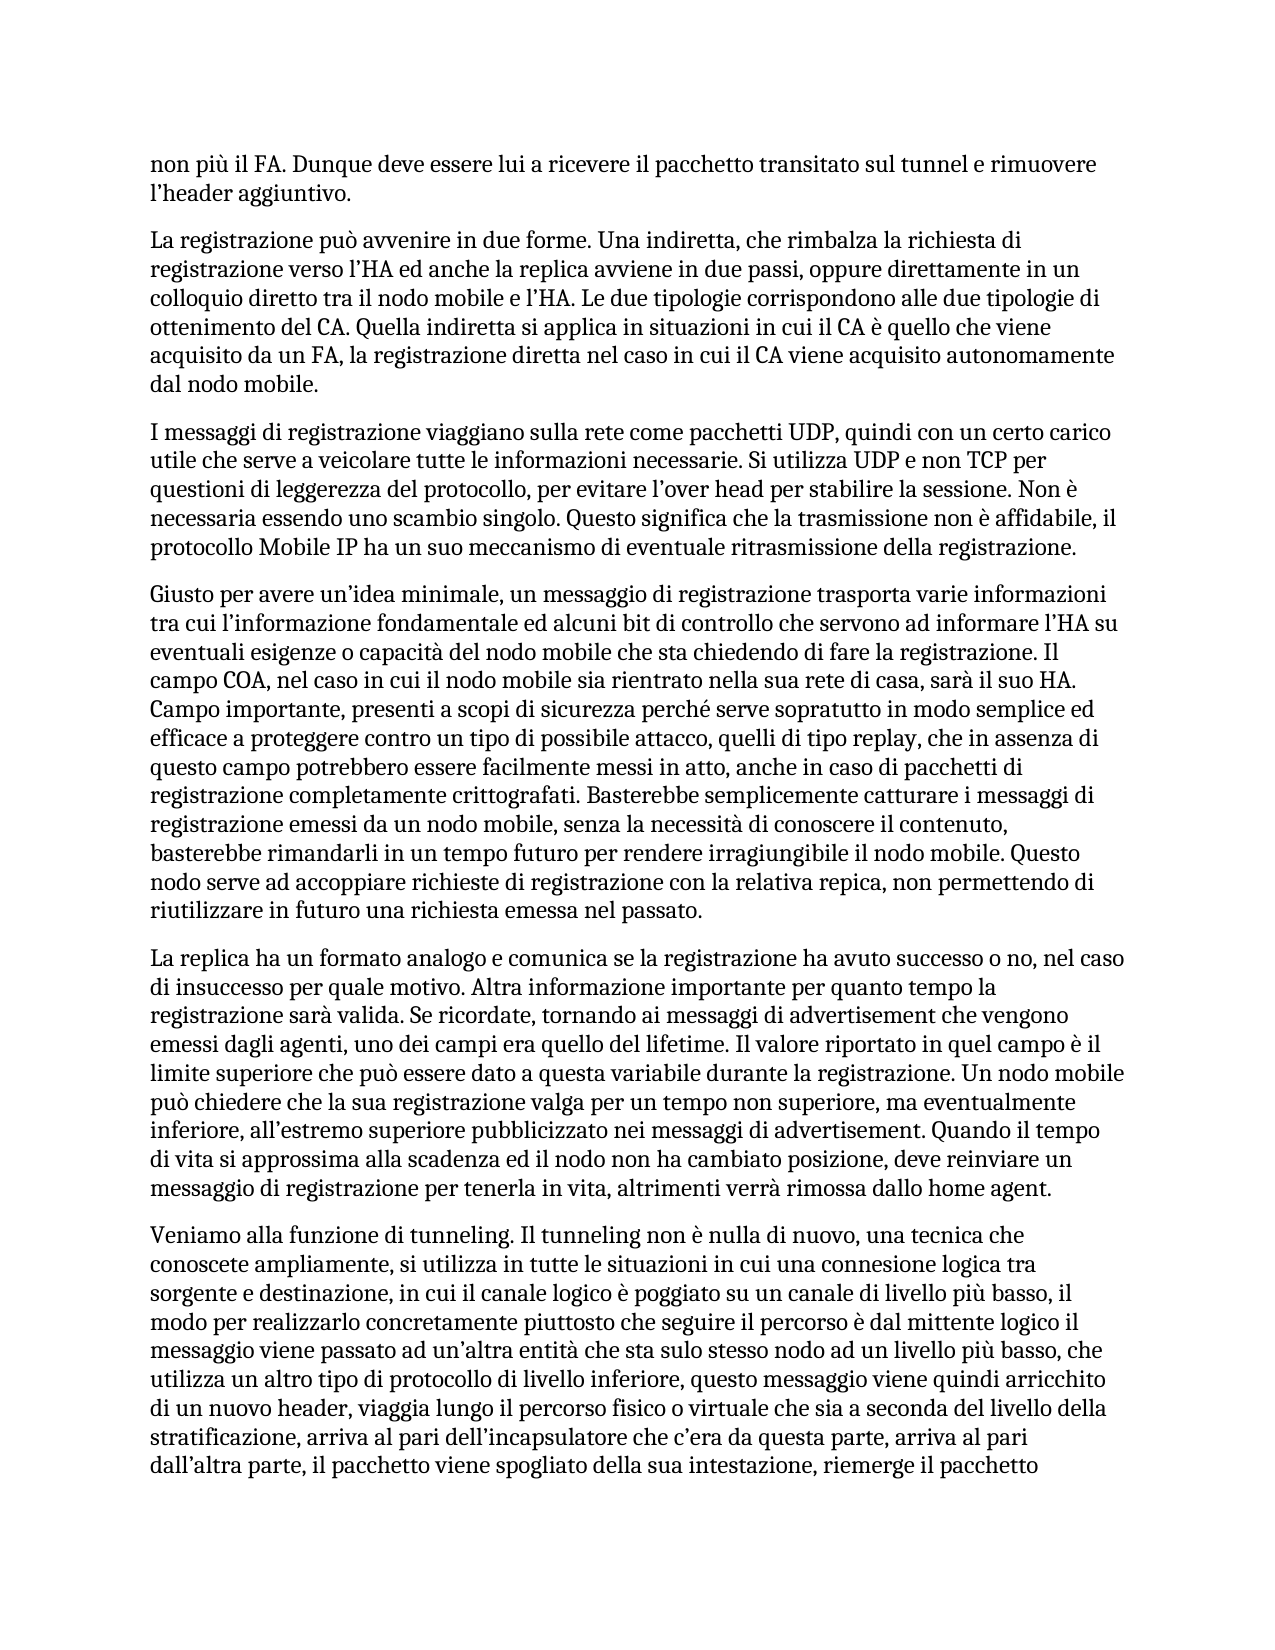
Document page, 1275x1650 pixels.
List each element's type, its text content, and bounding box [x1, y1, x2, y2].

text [150, 1221, 1125, 1480]
text I messaggi di registrazione viaggiano sulla rete come pacchetti UDP, quindi con un certo carico utile che serve a veicolare tutte le informazioni necessarie. Si utilizza UDP e non TCP per questioni di leggerezza del protocollo, per evitare l’over head per stabilire la sessione. Non è necessaria essendo uno scambio singolo. Questo significa che la trasmissione non è affidabile, il protocollo Mobile IP ha un suo meccanismo di eventuale ritrasmissione della registrazione. [150, 417, 1125, 561]
text La registrazione può avvenire in due forme. Una indiretta, che rimbalza la richiesta di registrazione verso l’HA ed anche la replica avviene in due passi, oppure direttamente in un colloquio diretto tra il nodo mobile e l’HA. Le due tipologie corrispondono alle due tipologie di ottenimento del CA. Quella indiretta si applica in situazioni in cui il CA è quello che viene acquisito da un FA, la registrazione diretta nel caso in cui il CA viene acquisito autonomamente dal nodo mobile. [150, 226, 1125, 399]
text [150, 150, 1125, 207]
text Giusto per avere un’idea minimale, un messaggio di registrazione trasporta varie informazioni tra cui l’informazione fondamentale ed alcuni bit di controllo che servono ad informare l’HA su eventuali esigenze o capacità del nodo mobile che sta chiedendo di fare la registrazione. Il campo COA, nel caso in cui il nodo mobile sia rientrato nella sua rete di casa, sarà il suo HA. Campo importante, presenti a scopi di sicurezza perché serve sopratutto in modo semplice ed efficace a proteggere contro un tipo di possibile attacco, quelli di tipo replay, che in assenza di questo campo potrebbero essere facilmente messi in atto, anche in caso di pacchetti di registrazione completamente crittografati. Basterebbe semplicemente catturare i messaggi di registrazione emessi da un nodo mobile, senza la necessità di conoscere il contenuto, basterebbe rimandarli in un tempo futuro per rendere irragiungibile il nodo mobile. Questo nodo serve ad accoppiare richieste di registrazione con la relativa repica, non permettendo di riutilizzare in futuro una richiesta emessa nel passato. [150, 580, 1125, 925]
text La replica ha un formato analogo e comunica se la registrazione ha avuto successo o no, nel caso di insuccesso per quale motivo. Altra informazione importante per quanto tempo la registrazione sarà valida. Se ricordate, tornando ai messaggi di advertisement che vengono emessi dagli agenti, uno dei campi era quello del lifetime. Il valore riportato in quel campo è il limite superiore che può essere dato a questa variabile durante la registrazione. Un nodo mobile può chiedere che la sua registrazione valga per un tempo non superiore, ma eventualmente inferiore, all’estremo superiore pubblicizzato nei messaggi di advertisement. Quando il tempo di vita si approssima alla scadenza ed il nodo non ha cambiato posizione, deve reinviare un messaggio di registrazione per tenerla in vita, altrimenti verrà rimossa dallo home agent. [150, 944, 1125, 1202]
